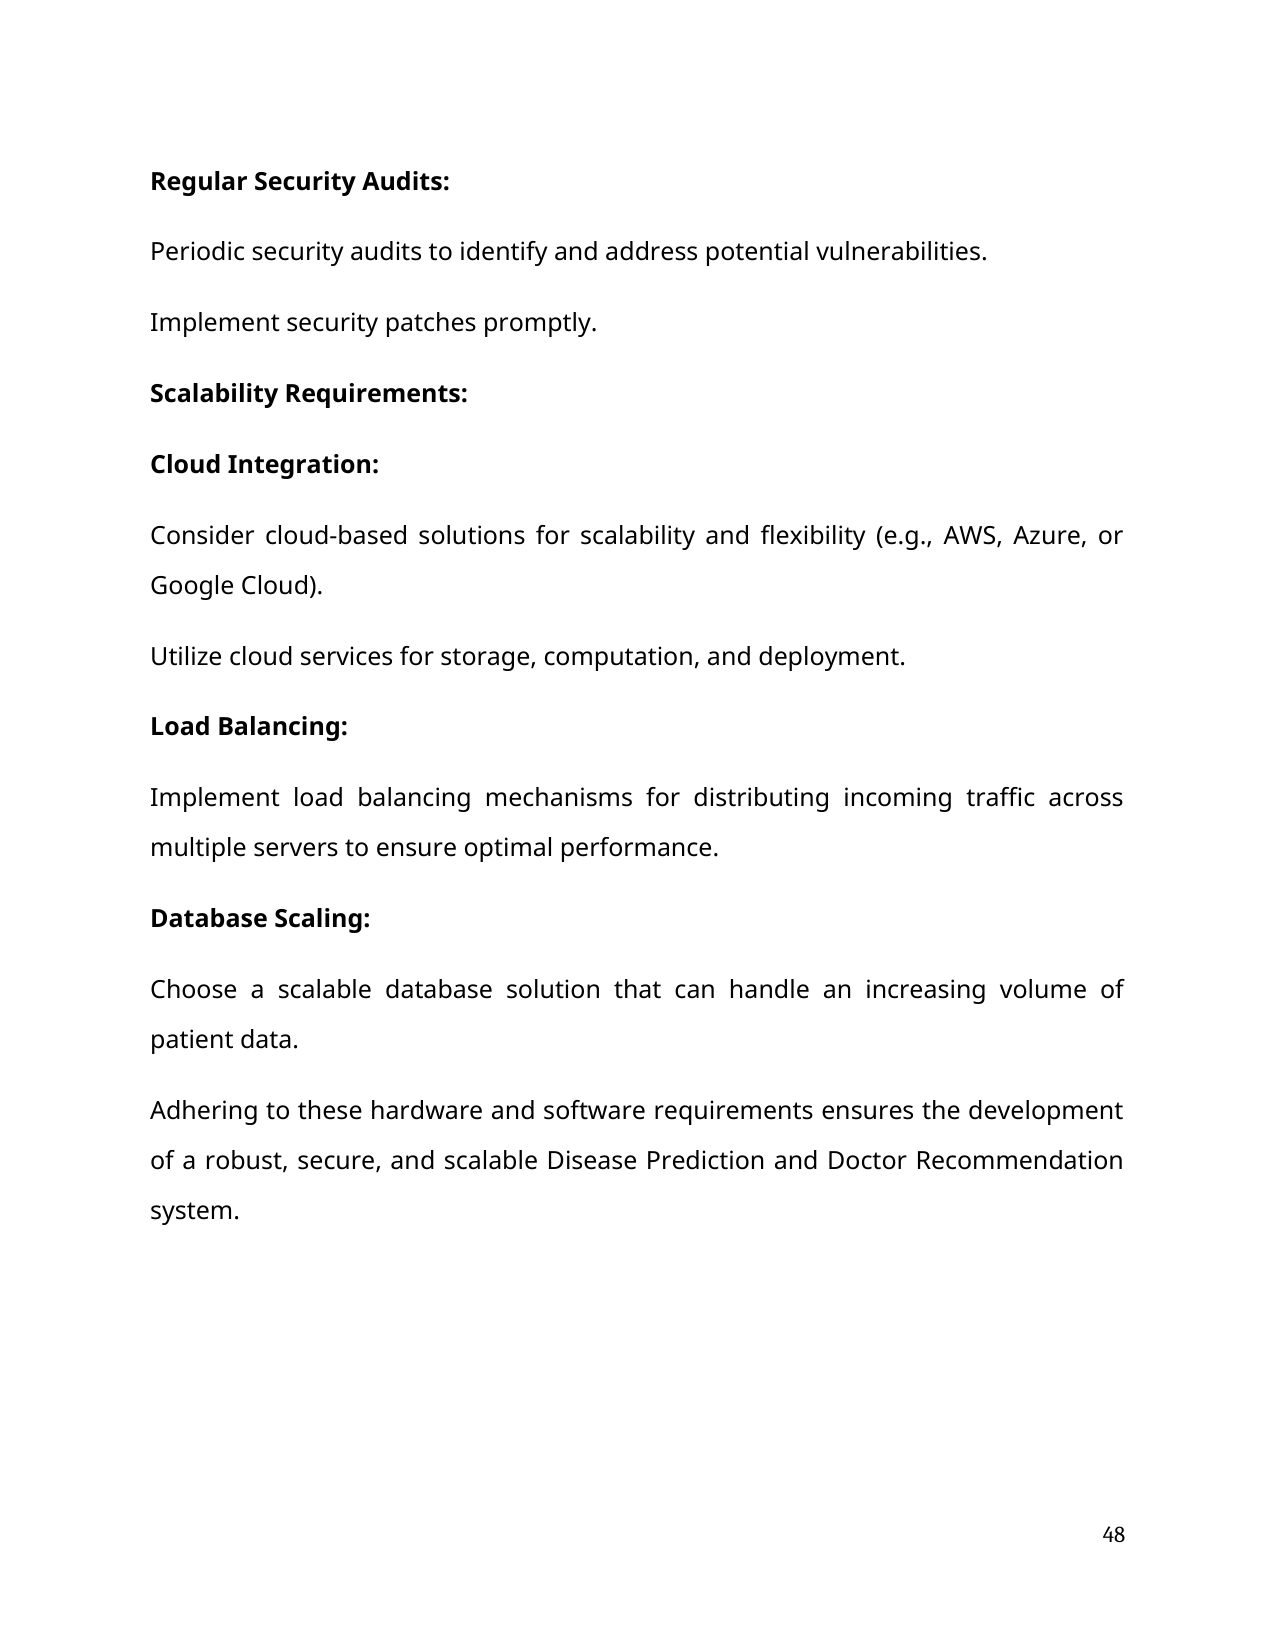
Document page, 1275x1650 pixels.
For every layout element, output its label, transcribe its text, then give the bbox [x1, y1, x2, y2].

text Implement load balancing mechanisms for distributing incoming traffic across multiple servers to ensure optimal performance. [150, 767, 1125, 867]
text Scalability Requirements: [150, 362, 1125, 412]
text Database Scaling: [150, 887, 1125, 937]
text Choose a scalable database solution that can handle an increasing volume of patient data. [150, 958, 1125, 1058]
text Adhering to these hardware and software requirements ensures the development of a robust, secure, and scalable Disease Prediction and Doctor Recommendation system. [150, 1079, 1125, 1229]
text Regular Security Audits: [150, 150, 1125, 200]
text Load Balancing: [150, 696, 1125, 746]
text Implement security patches promptly. [150, 292, 1125, 342]
text Utilize cloud services for storage, computation, and deployment. [150, 625, 1125, 675]
text Consider cloud-based solutions for scalability and flexibility (e.g., AWS, Azure, or Google Cloud). [150, 504, 1125, 604]
text Cloud Integration: [150, 433, 1125, 483]
text Periodic security audits to identify and address potential vulnerabilities. [150, 221, 1125, 271]
